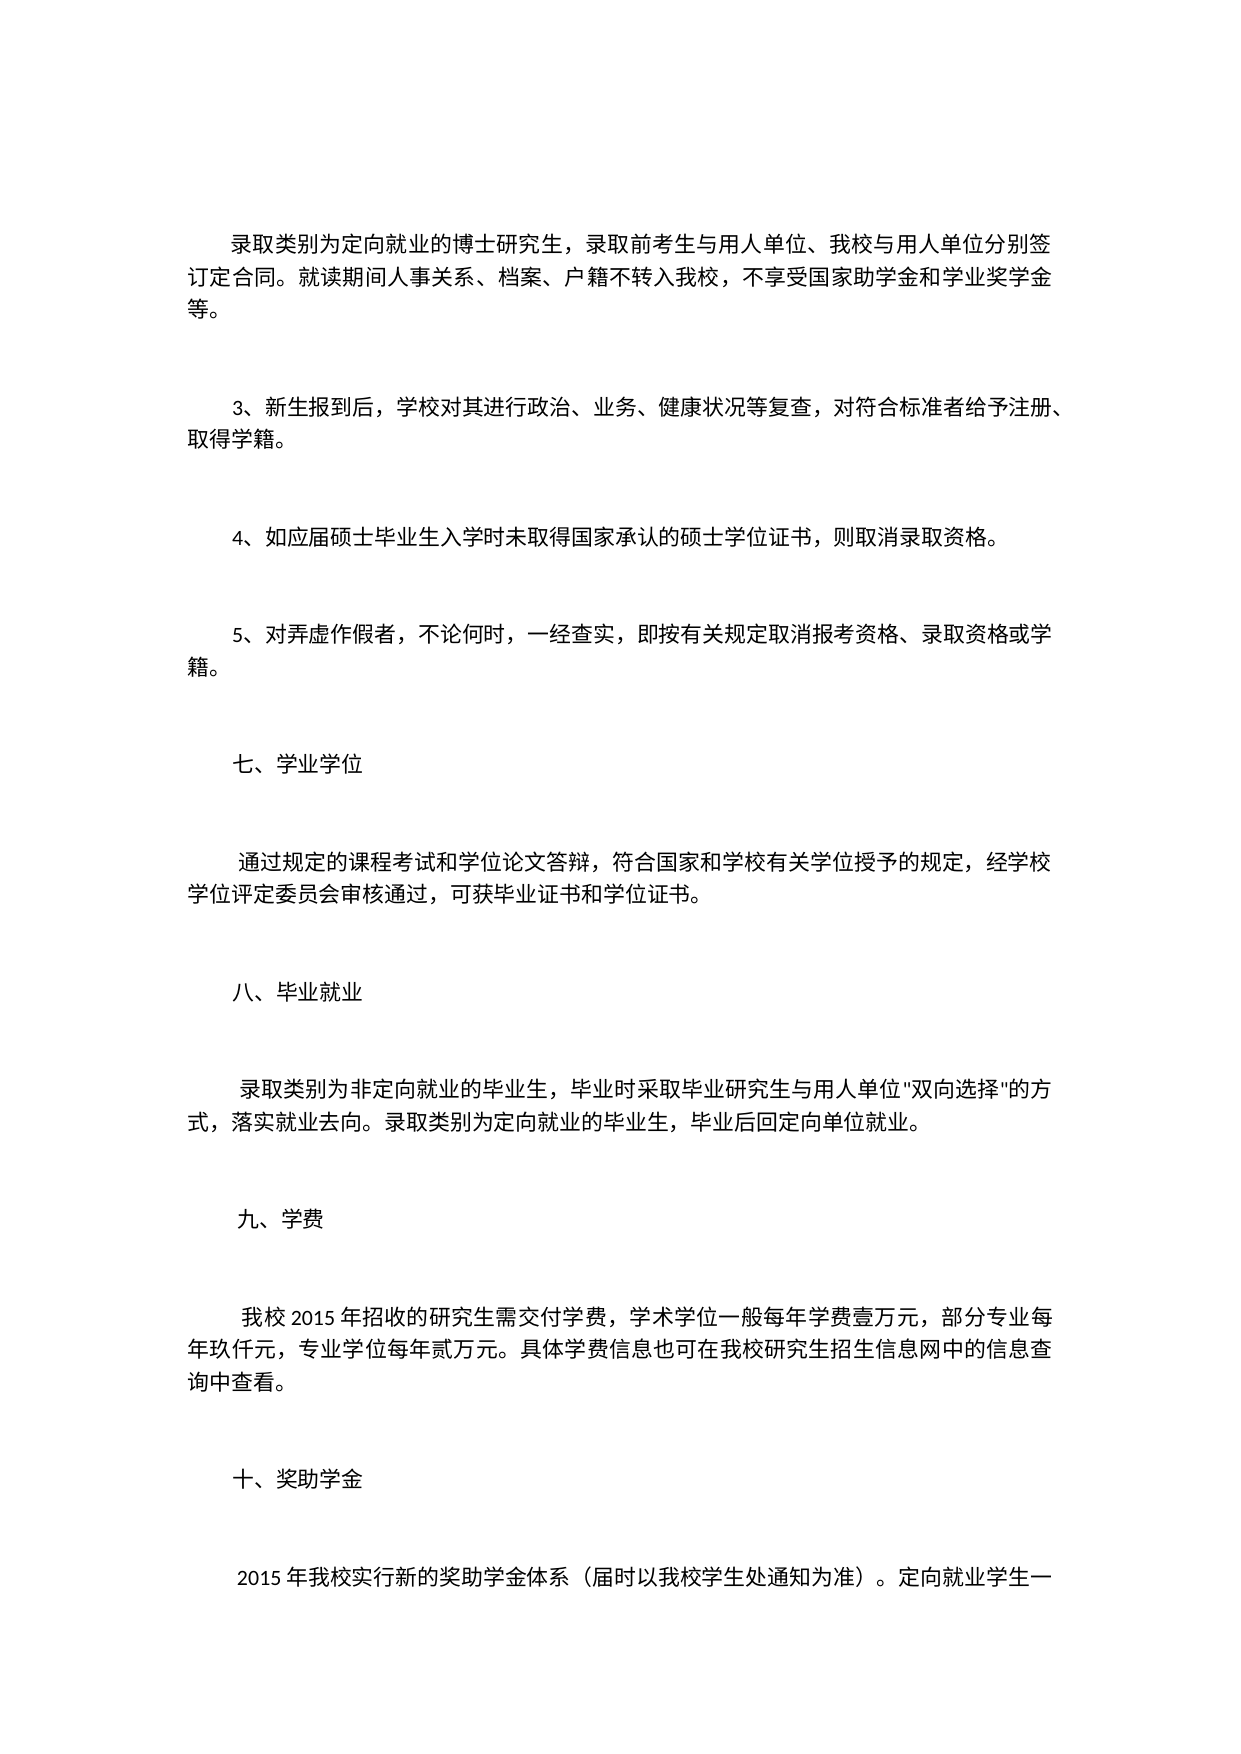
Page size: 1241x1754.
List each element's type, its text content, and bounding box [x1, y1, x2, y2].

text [187, 1559, 1053, 1592]
text 通过规定的课程考试和学位论文答辩，符合国家和学校有关学位授予的规定，经学校学位评定委员会审核通过，可获毕业证书和学位证书。 [187, 844, 1053, 909]
text 我校2015年招收的研究生需交付学费，学术学位一般每年学费壹万元，部分专业每年玖仟元，专业学位每年贰万元。具体学费信息也可在我校研究生招生信息网中的信息查询中查看。 [187, 1299, 1053, 1397]
text 5、对弄虚作假者，不论何时，一经查实，即按有关规定取消报考资格、录取资格或学籍。 [187, 617, 1053, 682]
text 4、如应届硕士毕业生入学时未取得国家承认的硕士学位证书，则取消录取资格。 [187, 519, 1053, 552]
text 七、学业学位 [187, 747, 1053, 779]
text 九、学费 [187, 1202, 1053, 1234]
text 十、奖助学金 [187, 1462, 1053, 1494]
text 录取类别为定向就业的博士研究生，录取前考生与用人单位、我校与用人单位分别签订定合同。就读期间人事关系、档案、户籍不转入我校，不享受国家助学金和学业奖学金等。 [187, 227, 1053, 324]
text 八、毕业就业 [187, 974, 1053, 1007]
text 录取类别为非定向就业的毕业生，毕业时采取毕业研究生与用人单位"双向选择"的方式，落实就业去向。录取类别为定向就业的毕业生，毕业后回定向单位就业。 [187, 1072, 1053, 1137]
text 3、新生报到后，学校对其进行政治、业务、健康状况等复查，对符合标准者给予注册、取得学籍。 [187, 389, 1053, 454]
